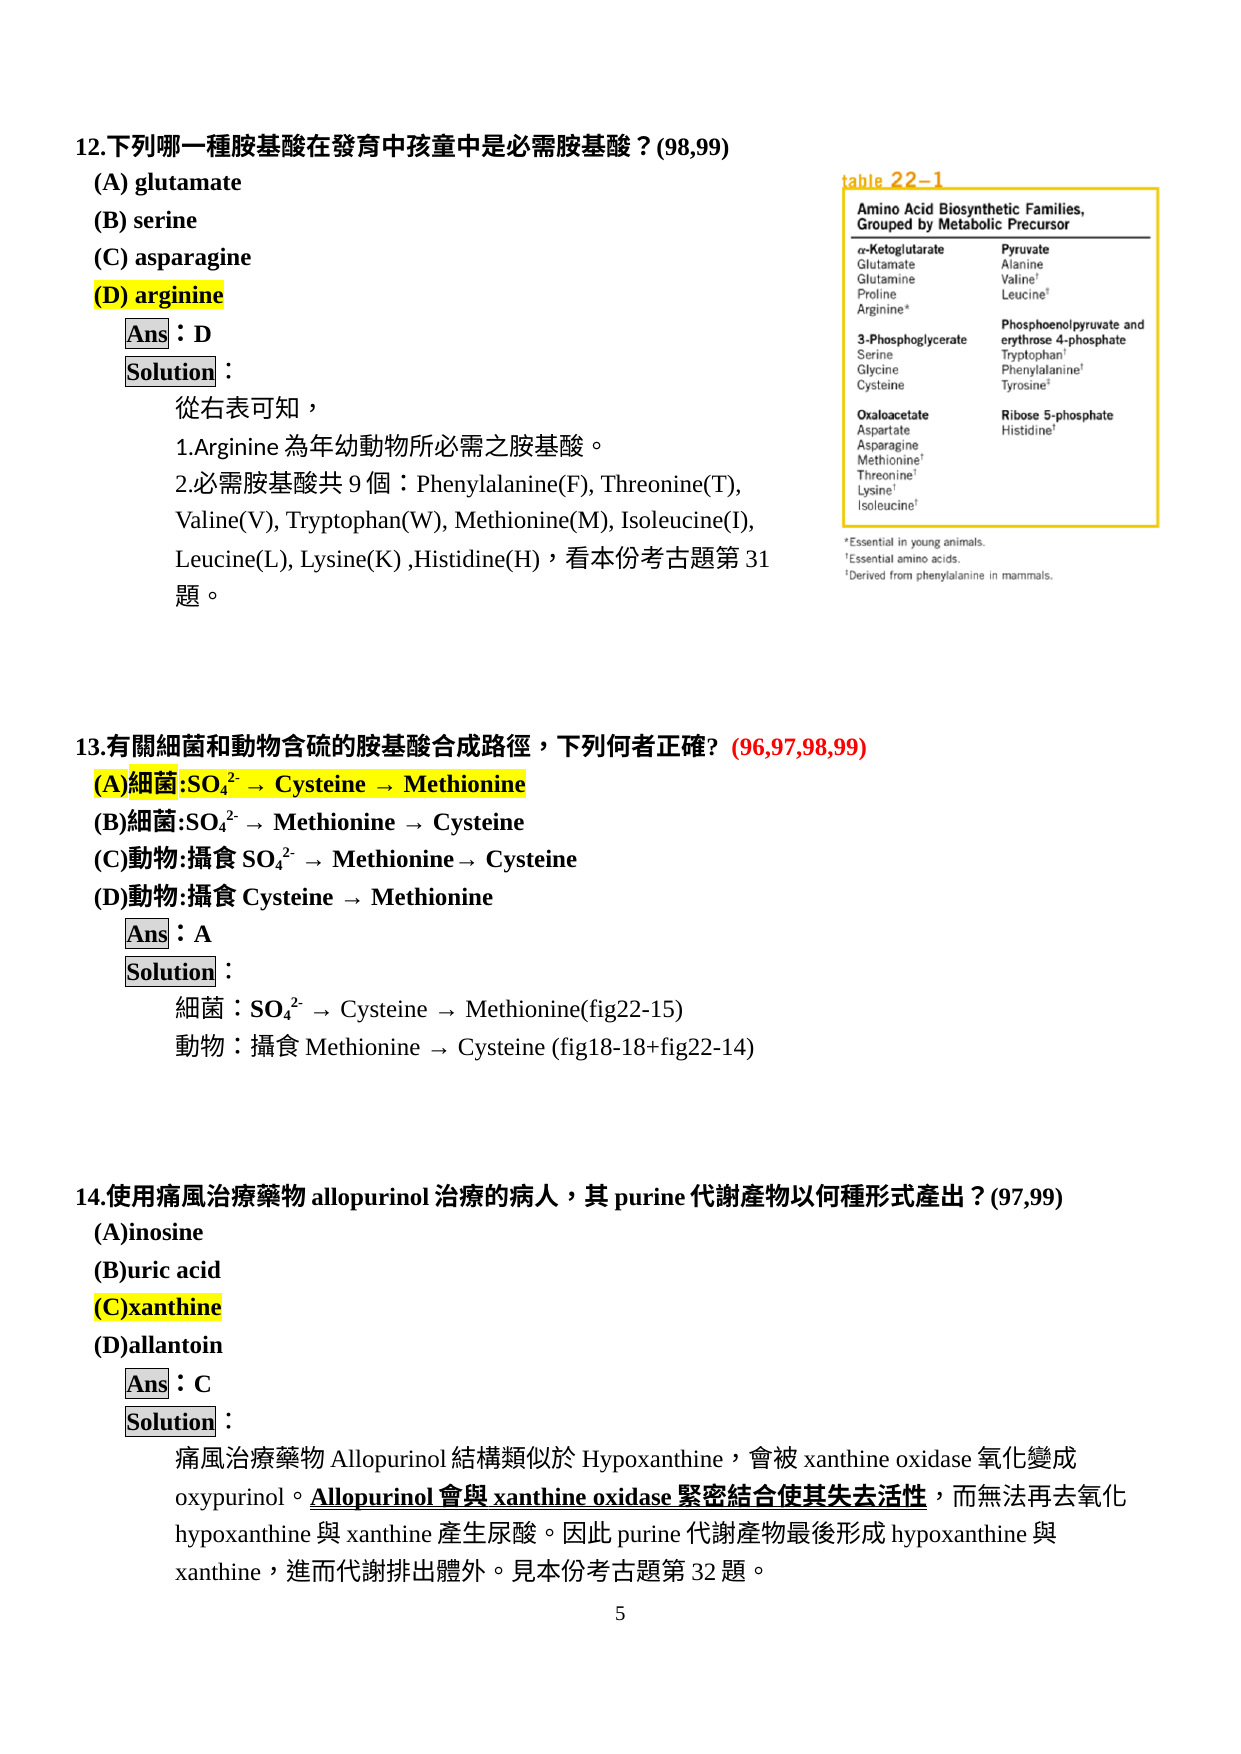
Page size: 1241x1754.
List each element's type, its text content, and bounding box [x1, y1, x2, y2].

text Ans：A [125, 913, 1165, 951]
text (A) glutamate [75, 163, 1165, 201]
text 12.下列哪一種胺基酸在發育中孩童中是必需胺基酸？(98,99) [75, 126, 1165, 163]
text Solution： [125, 351, 829, 388]
text (B) serine [75, 201, 829, 238]
text (D) arginine [75, 276, 829, 313]
text (D)動物:攝食Cysteine → Methionine [75, 876, 1165, 913]
text 14.使用痛風治療藥物allopurinol治療的病人，其purine代謝產物以何種形式產出？(97,99) [75, 1176, 1165, 1213]
text Solution： [125, 1401, 1165, 1438]
text 13.有關細菌和動物含硫的胺基酸合成路徑，下列何者正確? (96,97,98,99) [75, 726, 1165, 763]
text Solution： [125, 951, 1165, 988]
text (C)xanthine [75, 1288, 1165, 1326]
picture [829, 165, 1170, 589]
text 從右表可知， [175, 388, 829, 426]
text 2.必需胺基酸共9個：Phenylalanine(F), Threonine(T), Valine(V), Tryptophan(W), Methionine(M), Isoleucine(I), Leucine(L), Lysine(K) ,Histidine(H)，看本份考古題第31題。 [175, 463, 1165, 613]
text 細菌：SO42- → Cysteine → Methionine(fig22-15) [175, 988, 1165, 1026]
text Ans：C [125, 1363, 1165, 1401]
text 動物：攝食Methionine → Cysteine (fig18-18+fig22-14) [175, 1026, 1165, 1063]
text (A)inosine [75, 1213, 1165, 1251]
text (B)細菌:SO42- → Methionine → Cysteine [75, 801, 1165, 838]
text (C) asparagine [75, 238, 829, 276]
text (C)動物:攝食SO42- → Methionine→ Cysteine [75, 838, 1165, 876]
text 1.Arginine為年幼動物所必需之胺基酸。 [175, 426, 829, 463]
text (D)allantoin [75, 1326, 1165, 1363]
text (A)細菌:SO42- → Cysteine → Methionine [75, 763, 1165, 801]
text (B)uric acid [75, 1251, 1165, 1288]
text Ans：D [125, 313, 829, 351]
text 痛風治療藥物Allopurinol結構類似於Hypoxanthine，會被xanthine oxidase氧化變成oxypurinol。Allopurinol會與xanthine oxidase緊密結合使其失去活性，而無法再去氧化hypoxanthine與xanthine產生尿酸。因此purine代謝產物最後形成hypoxanthine與xanthine，進而代謝排出體外。見本份考古題第32題。 [175, 1438, 1165, 1588]
